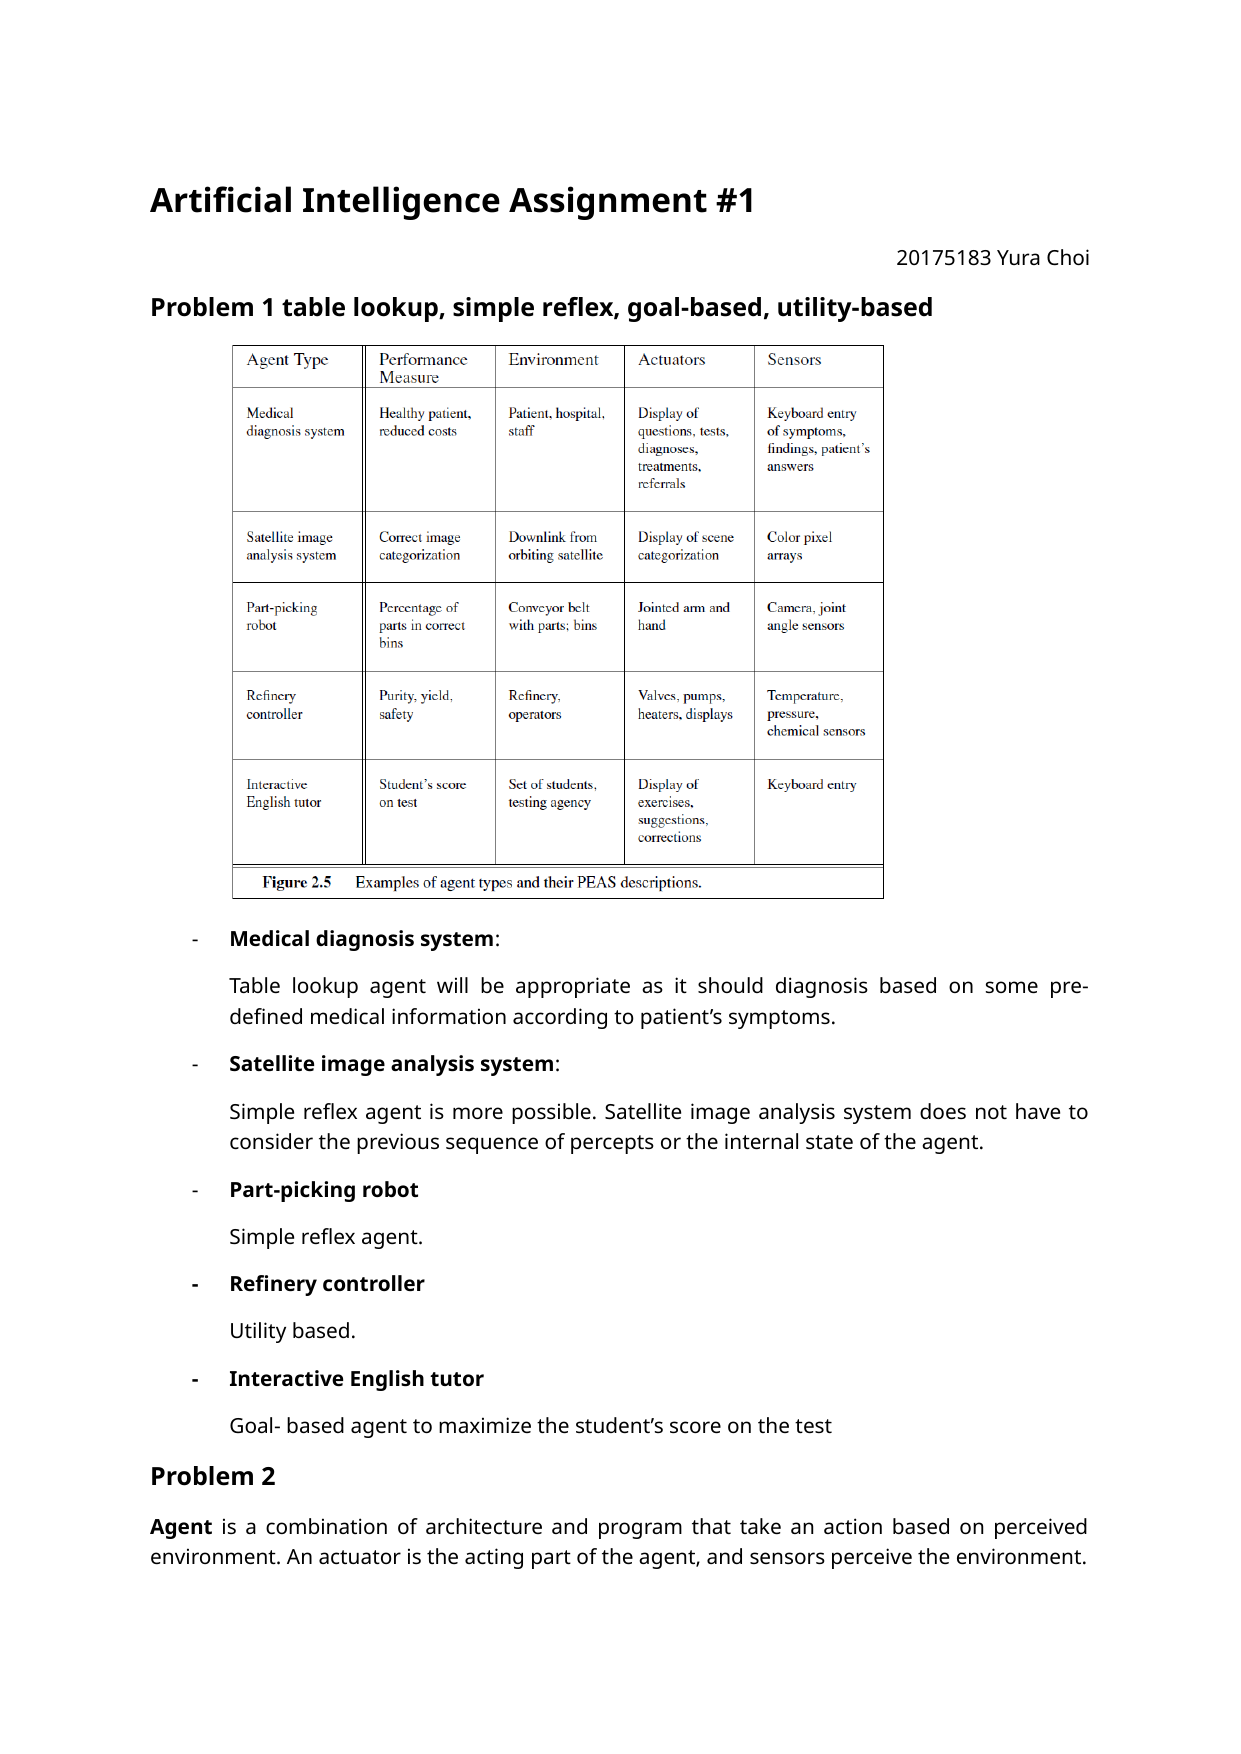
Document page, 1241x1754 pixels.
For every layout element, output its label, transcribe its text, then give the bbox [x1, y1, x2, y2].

text Agent is a combination of architecture and program that take an action based on perceived environment. An actuator is the acting part of the agent, and sensors perceive the environment. [150, 1512, 1090, 1571]
list Part-picking robot [192, 1175, 1090, 1203]
list Simple reflex agent. [229, 1222, 1090, 1250]
text Problem 1 table lookup, simple reflex, goal-based, utility-based [150, 290, 1090, 324]
text 20175183 Yura Choi [150, 243, 1090, 271]
list Goal- based agent to maximize the student’s score on the test [229, 1411, 1090, 1439]
list Interactive English tutor [192, 1364, 1090, 1392]
text Problem 2 [150, 1458, 1090, 1492]
list Medical diagnosis system: [192, 924, 1090, 953]
picture [229, 343, 886, 900]
list Utility based. [229, 1317, 1090, 1345]
list Table lookup agent will be appropriate as it should diagnosis based on some pre-defined medical information according to patient’s symptoms. [229, 972, 1090, 1031]
list Satellite image analysis system: [192, 1049, 1090, 1078]
text Artificial Intelligence Assignment #1 [150, 177, 1090, 223]
list Refinery controller [192, 1269, 1090, 1298]
list Simple reflex agent is more possible. Satellite image analysis system does not have to consider the previous sequence of percepts or the internal state of the agent. [229, 1097, 1090, 1156]
